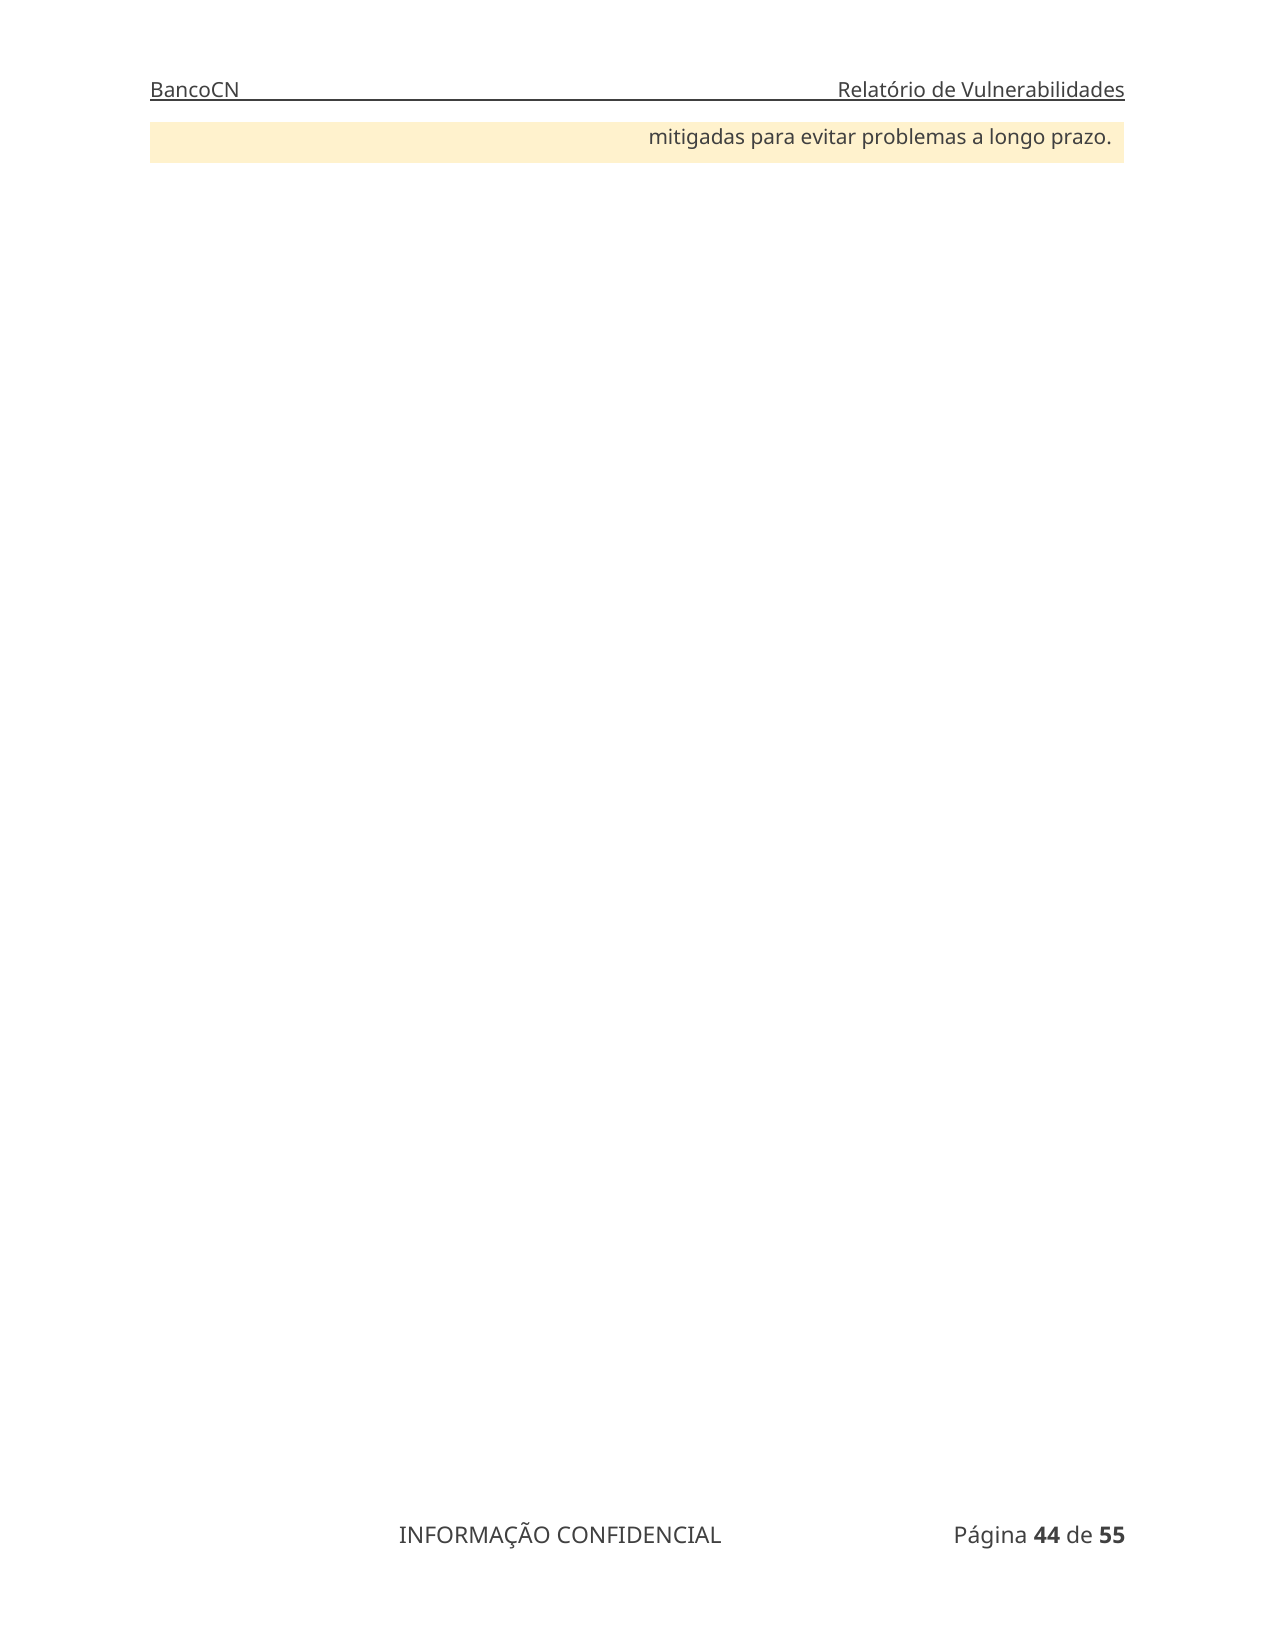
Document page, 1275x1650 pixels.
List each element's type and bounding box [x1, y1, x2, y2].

table_cell [150, 122, 637, 163]
table_cell [637, 122, 1124, 163]
